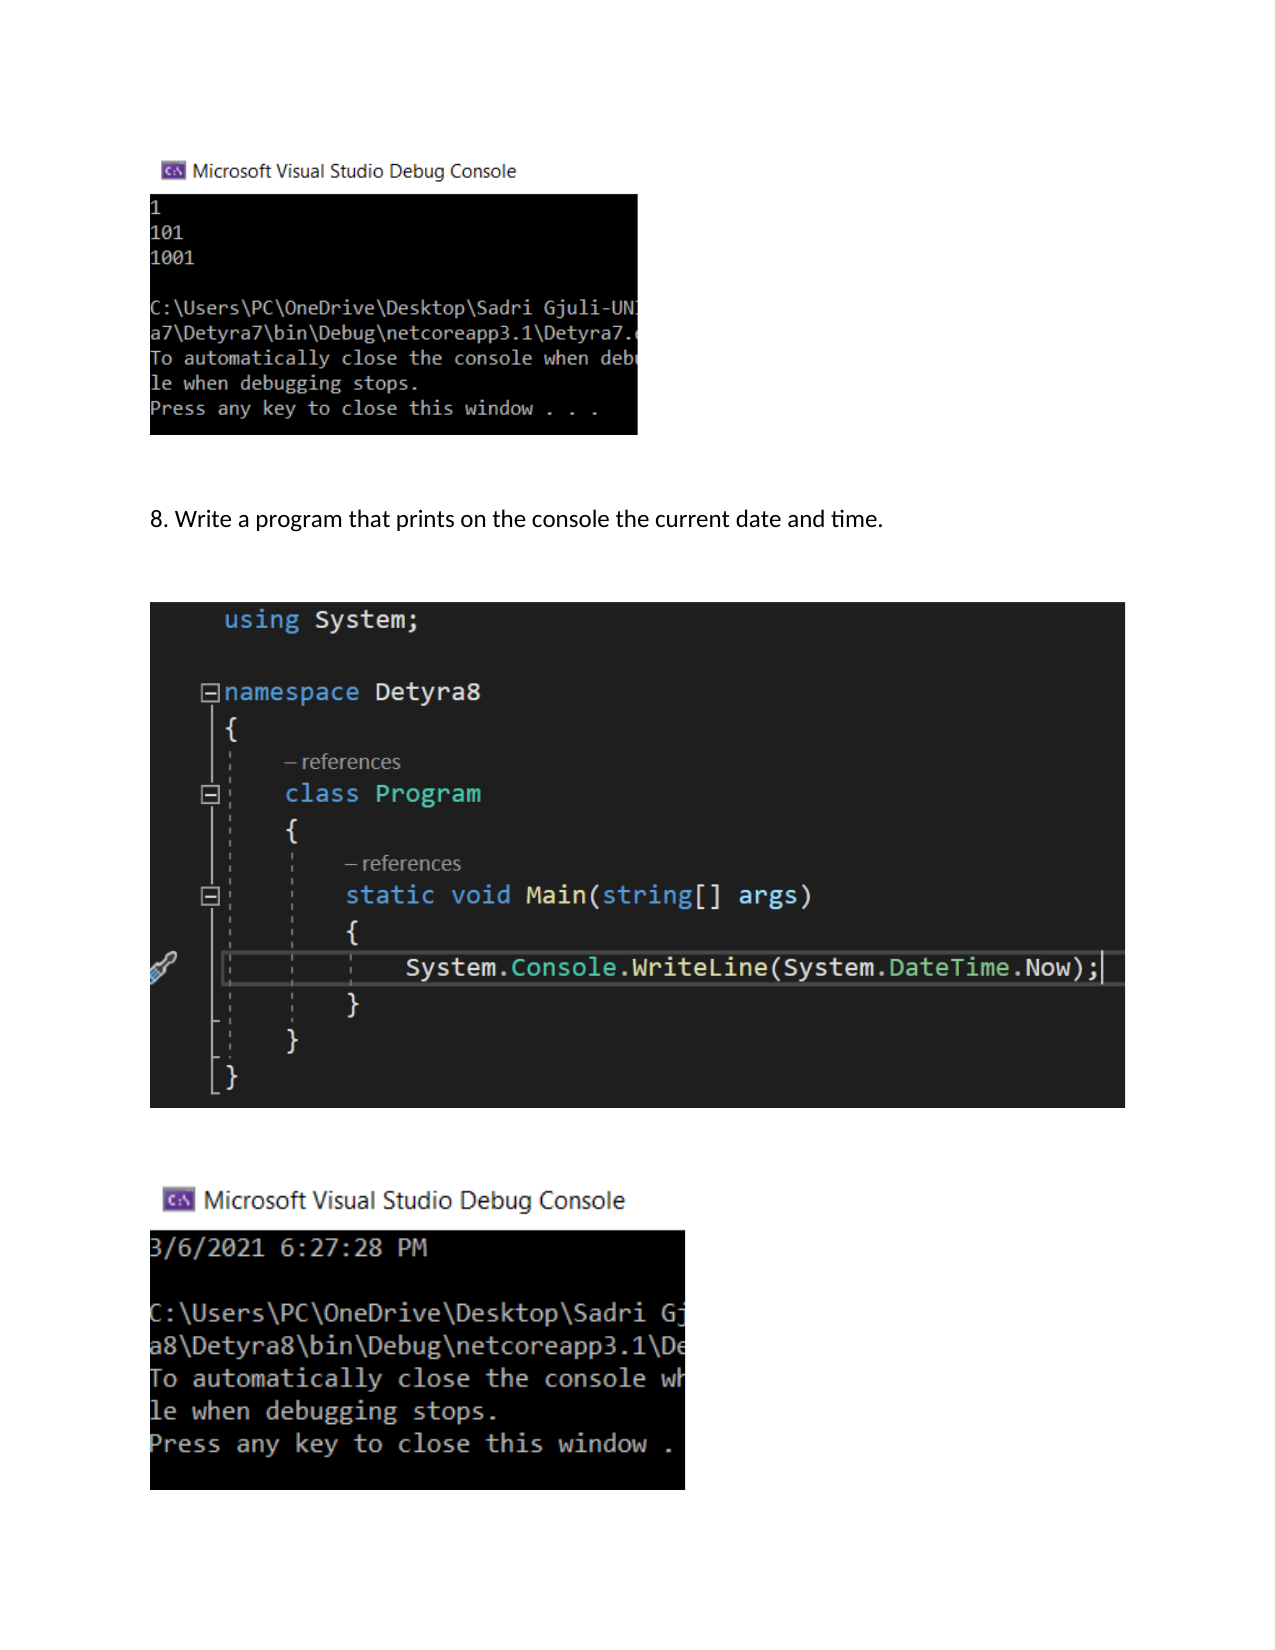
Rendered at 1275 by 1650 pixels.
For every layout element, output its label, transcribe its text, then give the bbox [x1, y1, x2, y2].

picture [150, 150, 638, 435]
picture [150, 602, 1125, 1108]
picture [150, 1176, 686, 1490]
text 8. Write a program that prints on the console the current date and time. [150, 503, 1125, 534]
